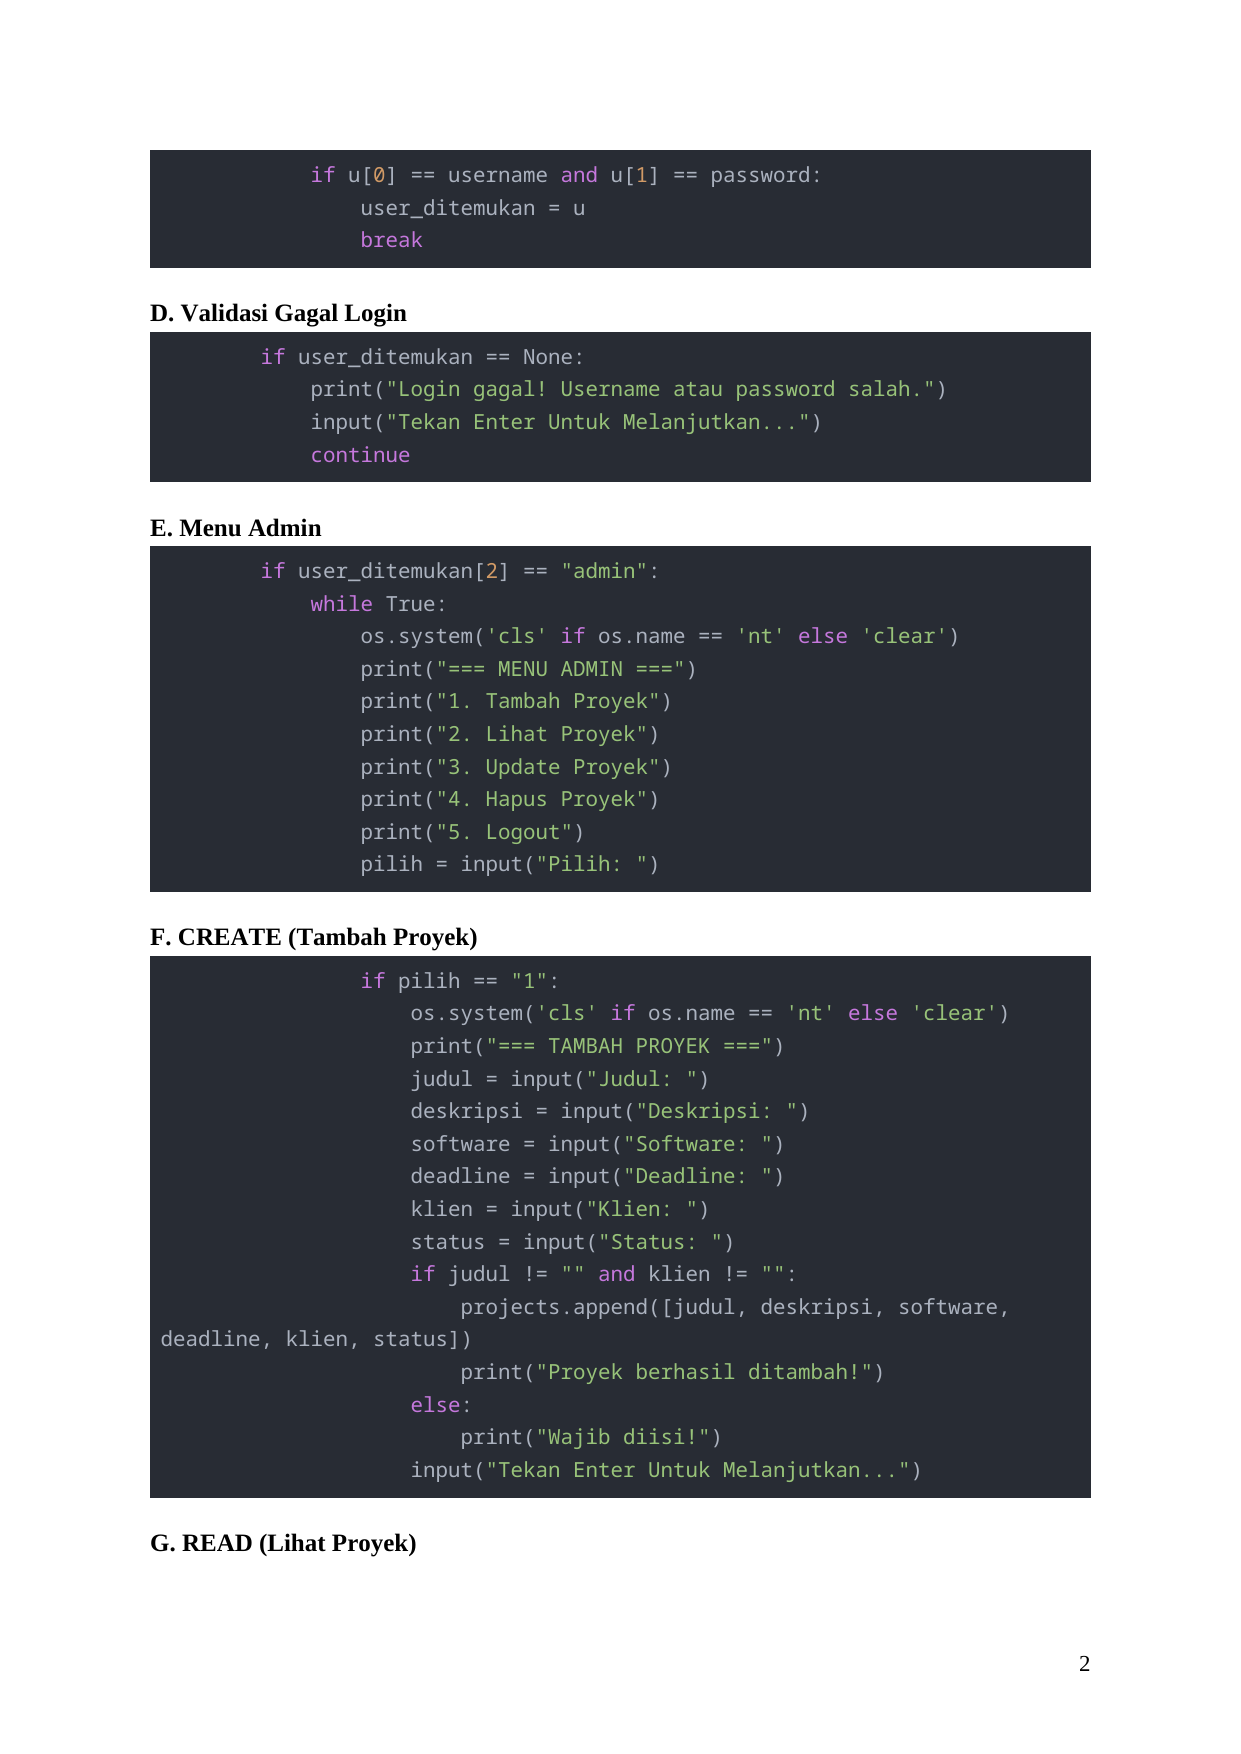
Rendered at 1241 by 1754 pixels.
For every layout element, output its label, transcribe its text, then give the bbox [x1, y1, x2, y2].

text F. CREATE (Tambah Proyek) [150, 922, 1090, 951]
table_header if user_ditemukan == None: print("Login gagal! Username atau password salah.") input("Tekan Enter Untuk Melanjutkan...") continue [150, 332, 1091, 482]
table_header if pilih == "1": os.system('cls' if os.name == 'nt' else 'clear') print("=== TAMBAH PROYEK ===") judul = input("Judul: ") deskripsi = input("Deskripsi: ") software = input("Software: ") deadline = input("Deadline: ") klien = input("Klien: ") status = input("Status: ") if judul != "" and klien != "": projects.append([judul, deskripsi, software, deadline, klien, status]) print("Proyek berhasil ditambah!") else: print("Wajib diisi!") input("Tekan Enter Untuk Melanjutkan...") [150, 956, 1091, 1498]
text G. READ (Lihat Proyek) [150, 1528, 1090, 1557]
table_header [150, 150, 1091, 268]
table_header if user_ditemukan[2] == "admin": while True: os.system('cls' if os.name == 'nt' else 'clear') print("=== MENU ADMIN ===") print("1. Tambah Proyek") print("2. Lihat Proyek") print("3. Update Proyek") print("4. Hapus Proyek") print("5. Logout") pilih = input("Pilih: ") [150, 546, 1091, 892]
text D. Validasi Gagal Login [150, 298, 1090, 327]
text E. Menu Admin [150, 513, 1090, 541]
